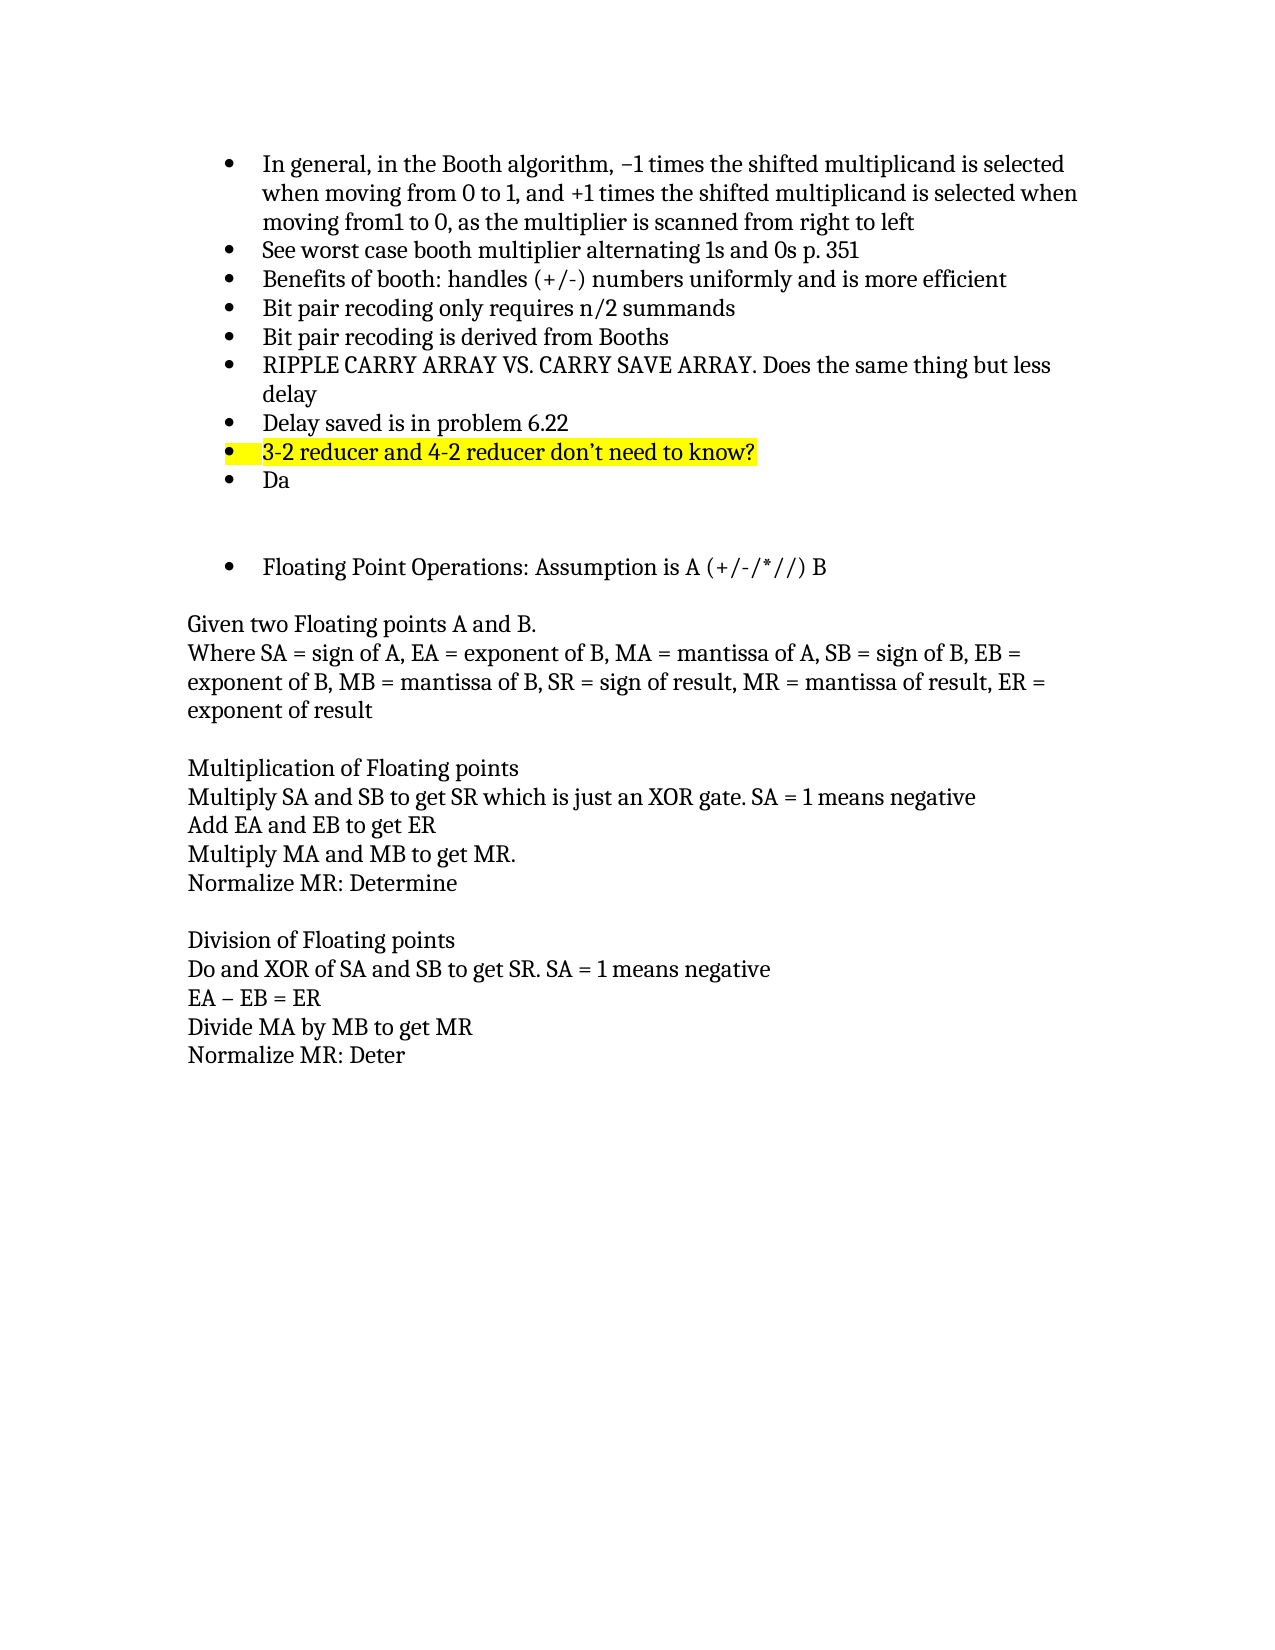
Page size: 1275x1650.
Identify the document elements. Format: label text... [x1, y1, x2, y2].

text EA – EB = ER [187, 984, 1087, 1012]
text Do and XOR of SA and SB to get SR. SA = 1 means negative [187, 955, 1087, 984]
text Where SA = sign of A, EA = exponent of B, MA = mantissa of A, SB = sign of B, EB = exponent of B, MB = mantissa of B, SR = sign of result, MR = mantissa of result, ER = exponent of result [187, 639, 1087, 725]
text Normalize MR: Deter [187, 1041, 1087, 1070]
text Add EA and EB to get ER [187, 811, 1087, 840]
text Multiply SA and SB to get SR which is just an XOR gate. SA = 1 means negative [187, 782, 1087, 811]
text Multiply MA and MB to get MR. [187, 840, 1087, 869]
list Benefits of booth: handles (+/-) numbers uniformly and is more efficient [225, 265, 1087, 294]
list 3-2 reducer and 4-2 reducer don’t need to know? [225, 437, 1087, 466]
list RIPPLE CARRY ARRAY VS. CARRY SAVE ARRAY. Does the same thing but less delay [225, 351, 1087, 409]
list Bit pair recoding is derived from Booths [225, 322, 1087, 351]
text Division of Floating points [187, 926, 1087, 955]
list In general, in the Booth algorithm, −1 times the shifted multiplicand is selected when moving from 0 to 1, and +1 times the shifted multiplicand is selected when moving from1 to 0, as the multiplier is scanned from right to left [225, 150, 1087, 236]
list Delay saved is in problem 6.22 [225, 409, 1087, 437]
text Divide MA by MB to get MR [187, 1012, 1087, 1041]
list Bit pair recoding only requires n/2 summands [225, 294, 1087, 322]
text Multiplication of Floating points [187, 754, 1087, 782]
text Normalize MR: Determine [187, 869, 1087, 897]
list Da [225, 466, 1087, 495]
text Given two Floating points A and B. [187, 610, 1087, 639]
list Floating Point Operations: Assumption is A (+/-/*//) B [225, 552, 1087, 581]
list See worst case booth multiplier alternating 1s and 0s p. 351 [225, 236, 1087, 265]
